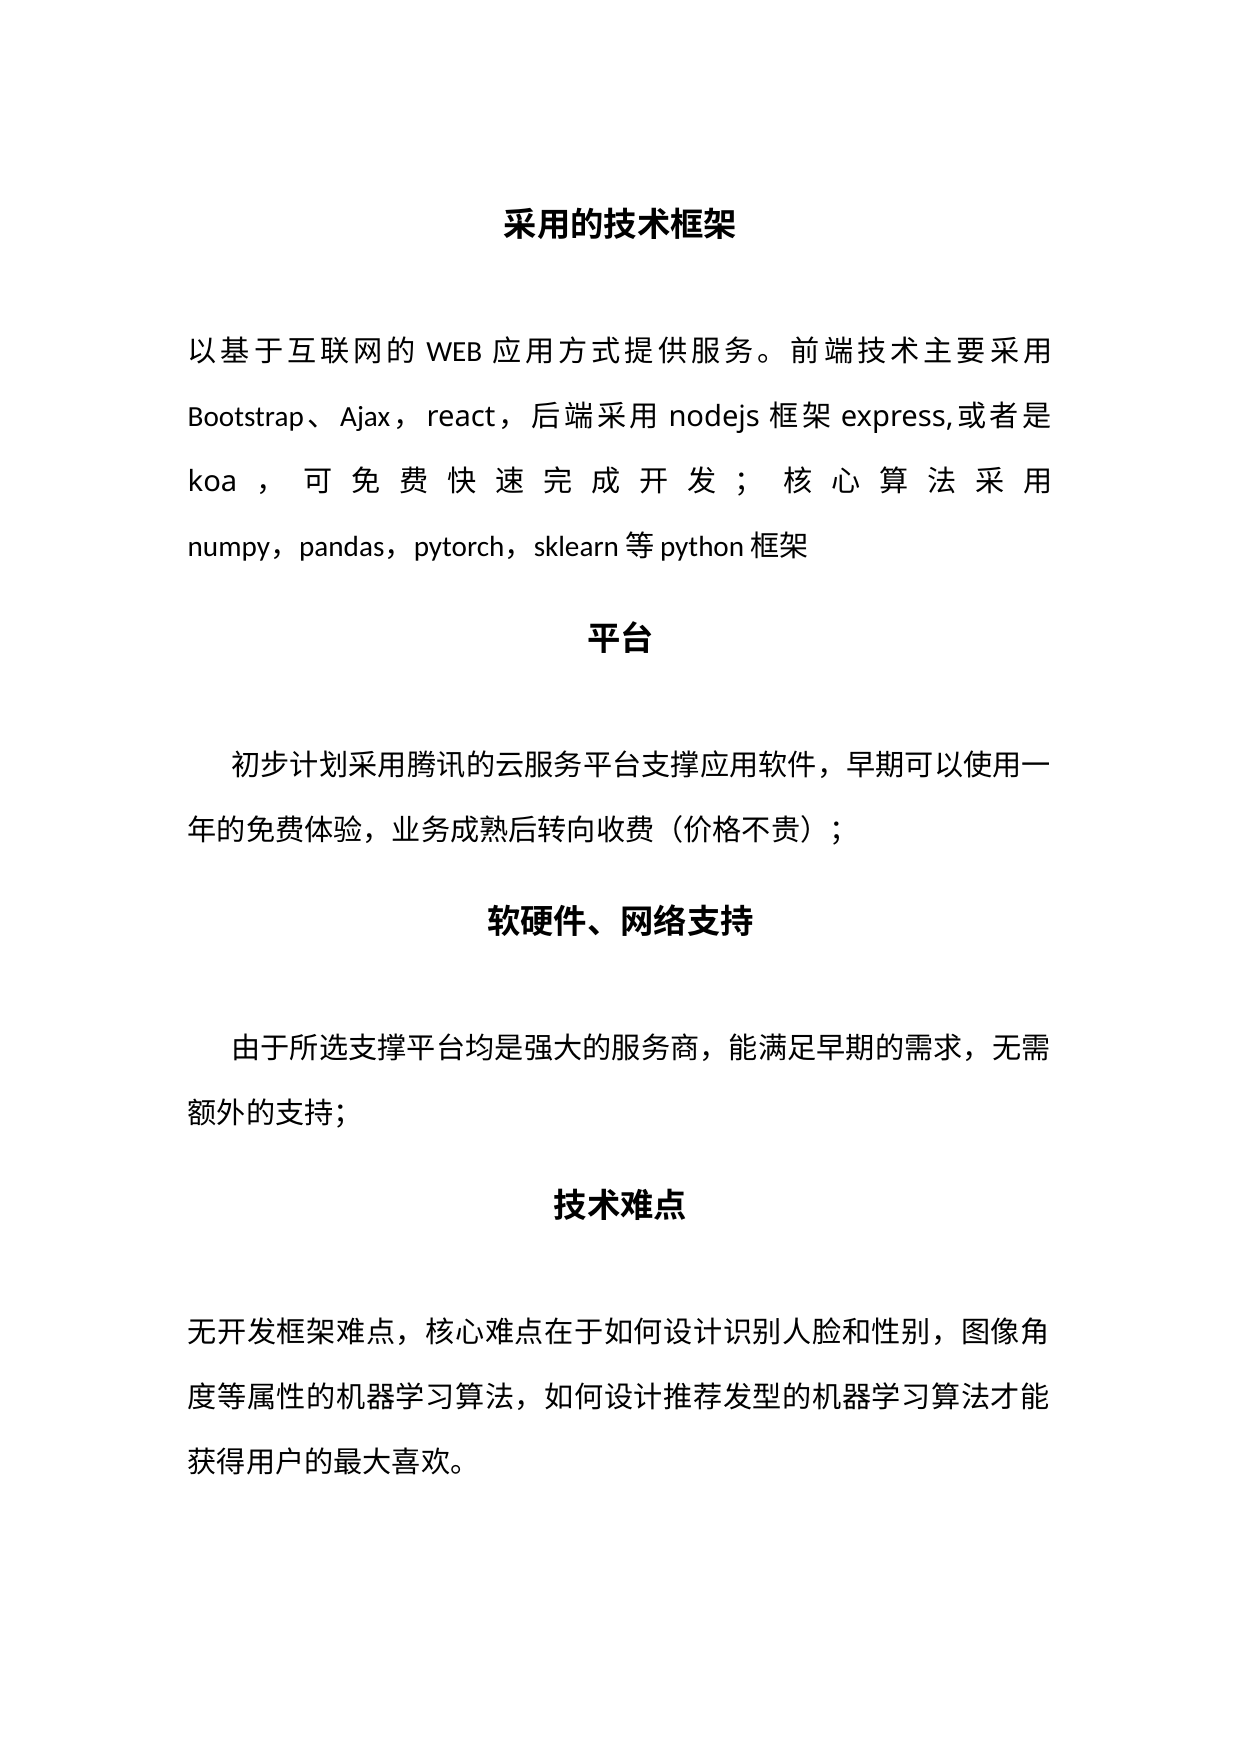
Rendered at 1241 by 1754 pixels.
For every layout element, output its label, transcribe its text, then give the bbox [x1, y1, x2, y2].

text 以基于互联网的WEB应用方式提供服务。前端技术主要采用Bootstrap、Ajax，react，后端采用nodejs框架express,或者是koa，可免费快速完成开发；核心算法采用numpy，pandas，pytorch，sklearn等python框架 [187, 316, 1053, 576]
subtitle 采用的技术框架 [187, 189, 1053, 254]
subtitle 技术难点 [187, 1171, 1053, 1236]
subtitle 软硬件、网络支持 [187, 887, 1053, 952]
text 由于所选支撑平台均是强大的服务商，能满足早期的需求，无需额外的支持； [187, 1013, 1053, 1143]
subtitle 平台 [187, 603, 1053, 668]
text 初步计划采用腾讯的云服务平台支撑应用软件，早期可以使用一年的免费体验，业务成熟后转向收费（价格不贵）； [187, 730, 1053, 860]
text 无开发框架难点，核心难点在于如何设计识别人脸和性别，图像角度等属性的机器学习算法，如何设计推荐发型的机器学习算法才能获得用户的最大喜欢。 [187, 1297, 1053, 1492]
